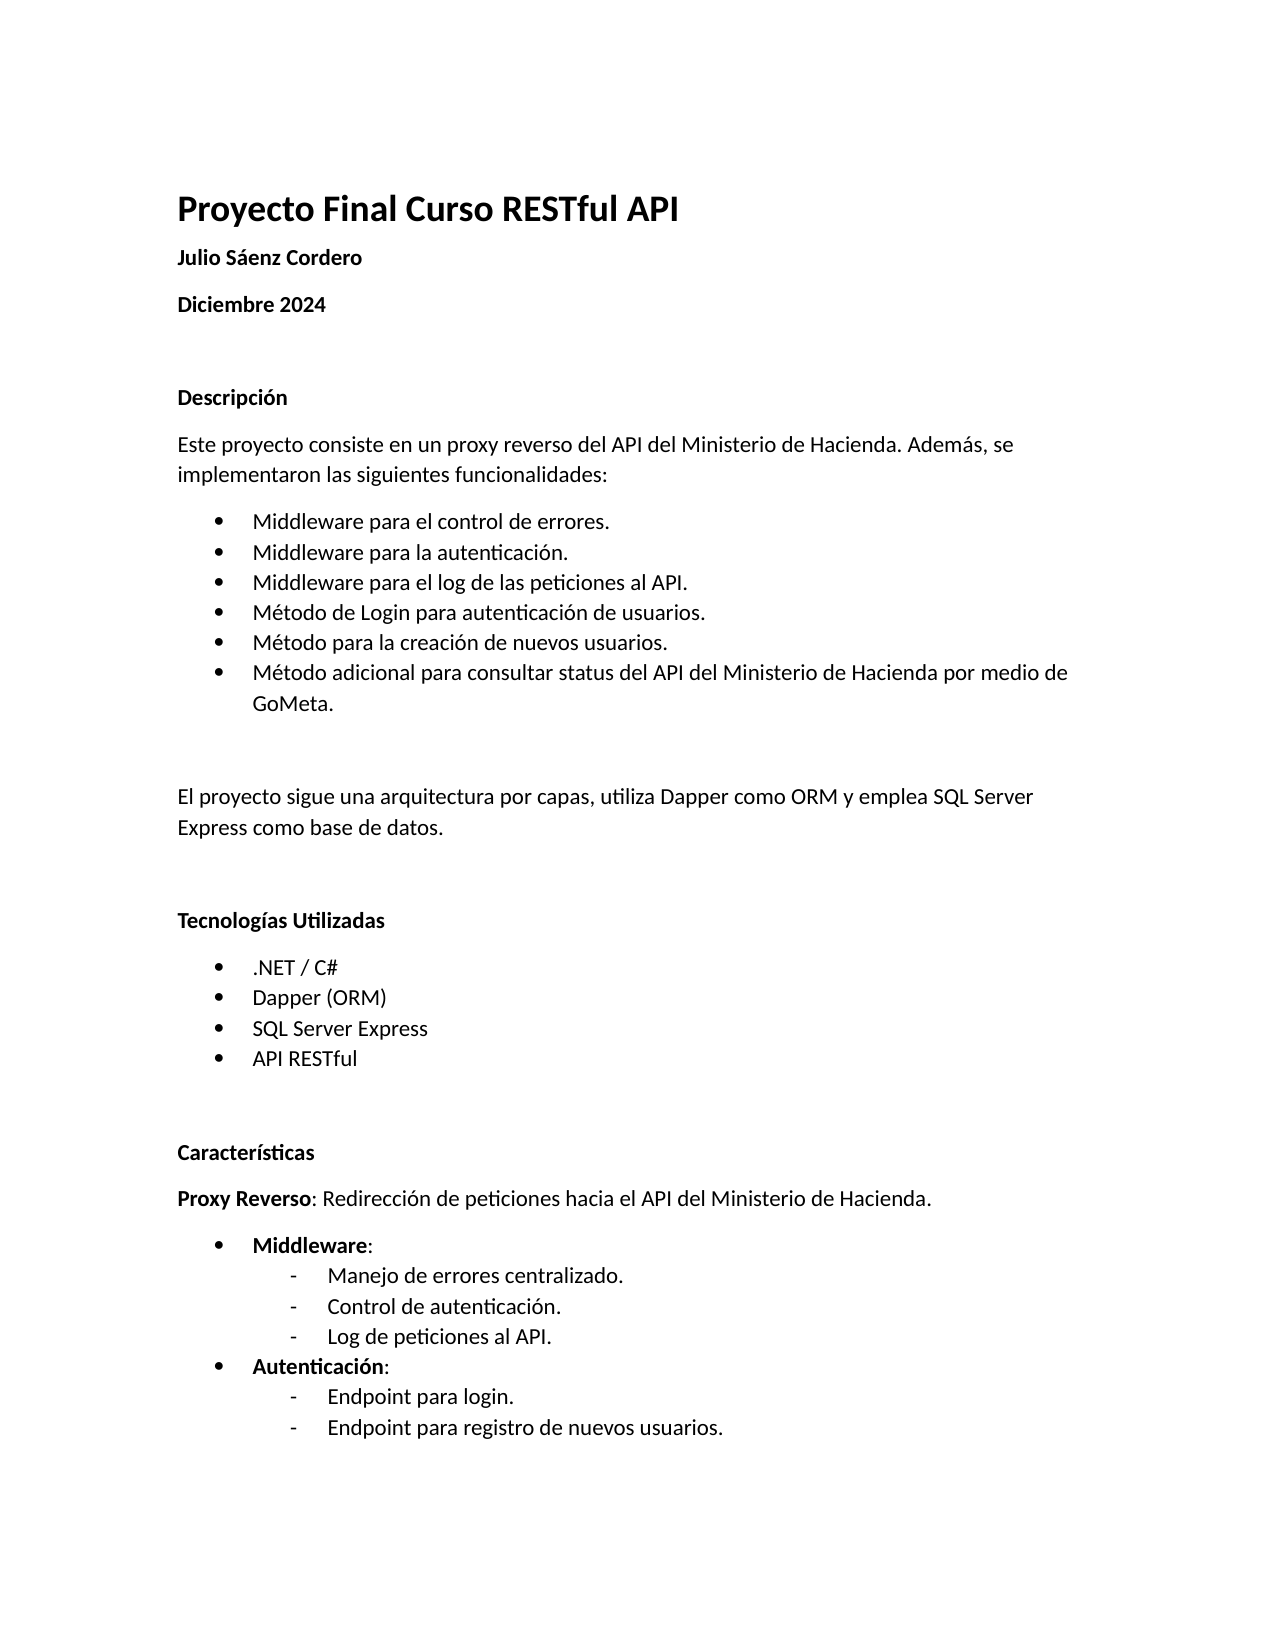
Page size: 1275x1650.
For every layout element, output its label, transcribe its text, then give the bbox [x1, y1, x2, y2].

text Este proyecto consiste en un proxy reverso del API del Ministerio de Hacienda. Además, se implementaron las siguientes funcionalidades: [177, 430, 1098, 489]
list API RESTful [215, 1044, 1098, 1072]
list Método para la creación de nuevos usuarios. [215, 628, 1098, 656]
list Middleware para el control de errores. [215, 507, 1098, 536]
list SQL Server Express [215, 1014, 1098, 1042]
text Proxy Reverso: Redirección de peticiones hacia el API del Ministerio de Hacienda. [177, 1184, 1098, 1213]
list Middleware: [215, 1231, 1098, 1259]
list Middleware para la autenticación. [215, 538, 1098, 566]
list Control de autenticación. [290, 1292, 1098, 1320]
subtitle Proyecto Final Curso RESTful API [177, 185, 1098, 231]
text Diciembre 2024 [177, 290, 1098, 318]
list Log de peticiones al API. [290, 1322, 1098, 1350]
text Julio Sáenz Cordero [177, 243, 1098, 271]
list Autenticación: [215, 1352, 1098, 1380]
list Middleware para el log de las peticiones al API. [215, 568, 1098, 596]
list Endpoint para login. [290, 1382, 1098, 1411]
text Características [177, 1138, 1098, 1166]
text El proyecto sigue una arquitectura por capas, utiliza Dapper como ORM y emplea SQL Server Express como base de datos. [177, 782, 1098, 841]
list Manejo de errores centralizado. [290, 1262, 1098, 1290]
text Tecnologías Utilizadas [177, 906, 1098, 934]
list Endpoint para registro de nuevos usuarios. [290, 1413, 1098, 1441]
list .NET / C# [215, 953, 1098, 981]
list Dapper (ORM) [215, 983, 1098, 1012]
list Método adicional para consultar status del API del Ministerio de Hacienda por medio de GoMeta. [215, 658, 1098, 717]
list Método de Login para autenticación de usuarios. [215, 598, 1098, 626]
text Descripción [177, 383, 1098, 412]
